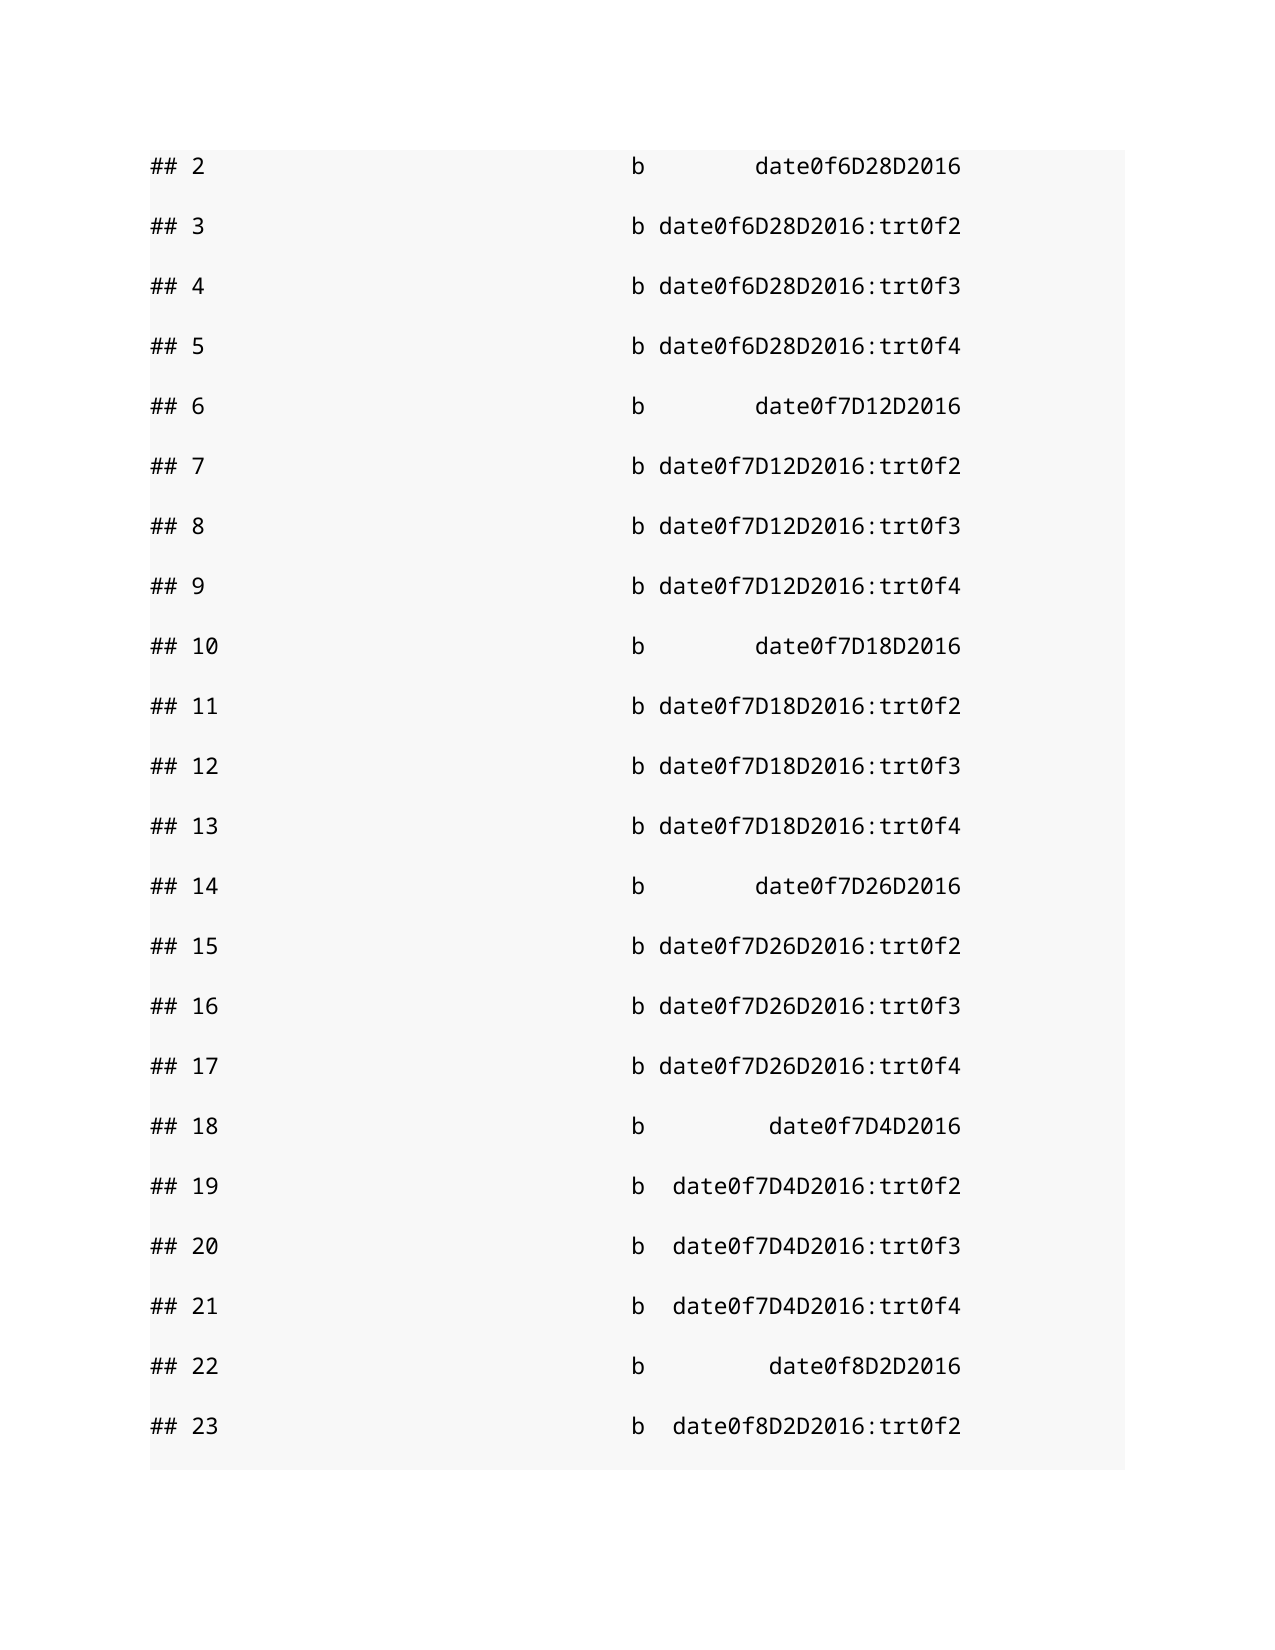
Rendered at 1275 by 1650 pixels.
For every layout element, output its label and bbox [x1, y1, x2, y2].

text [150, 150, 1125, 1470]
